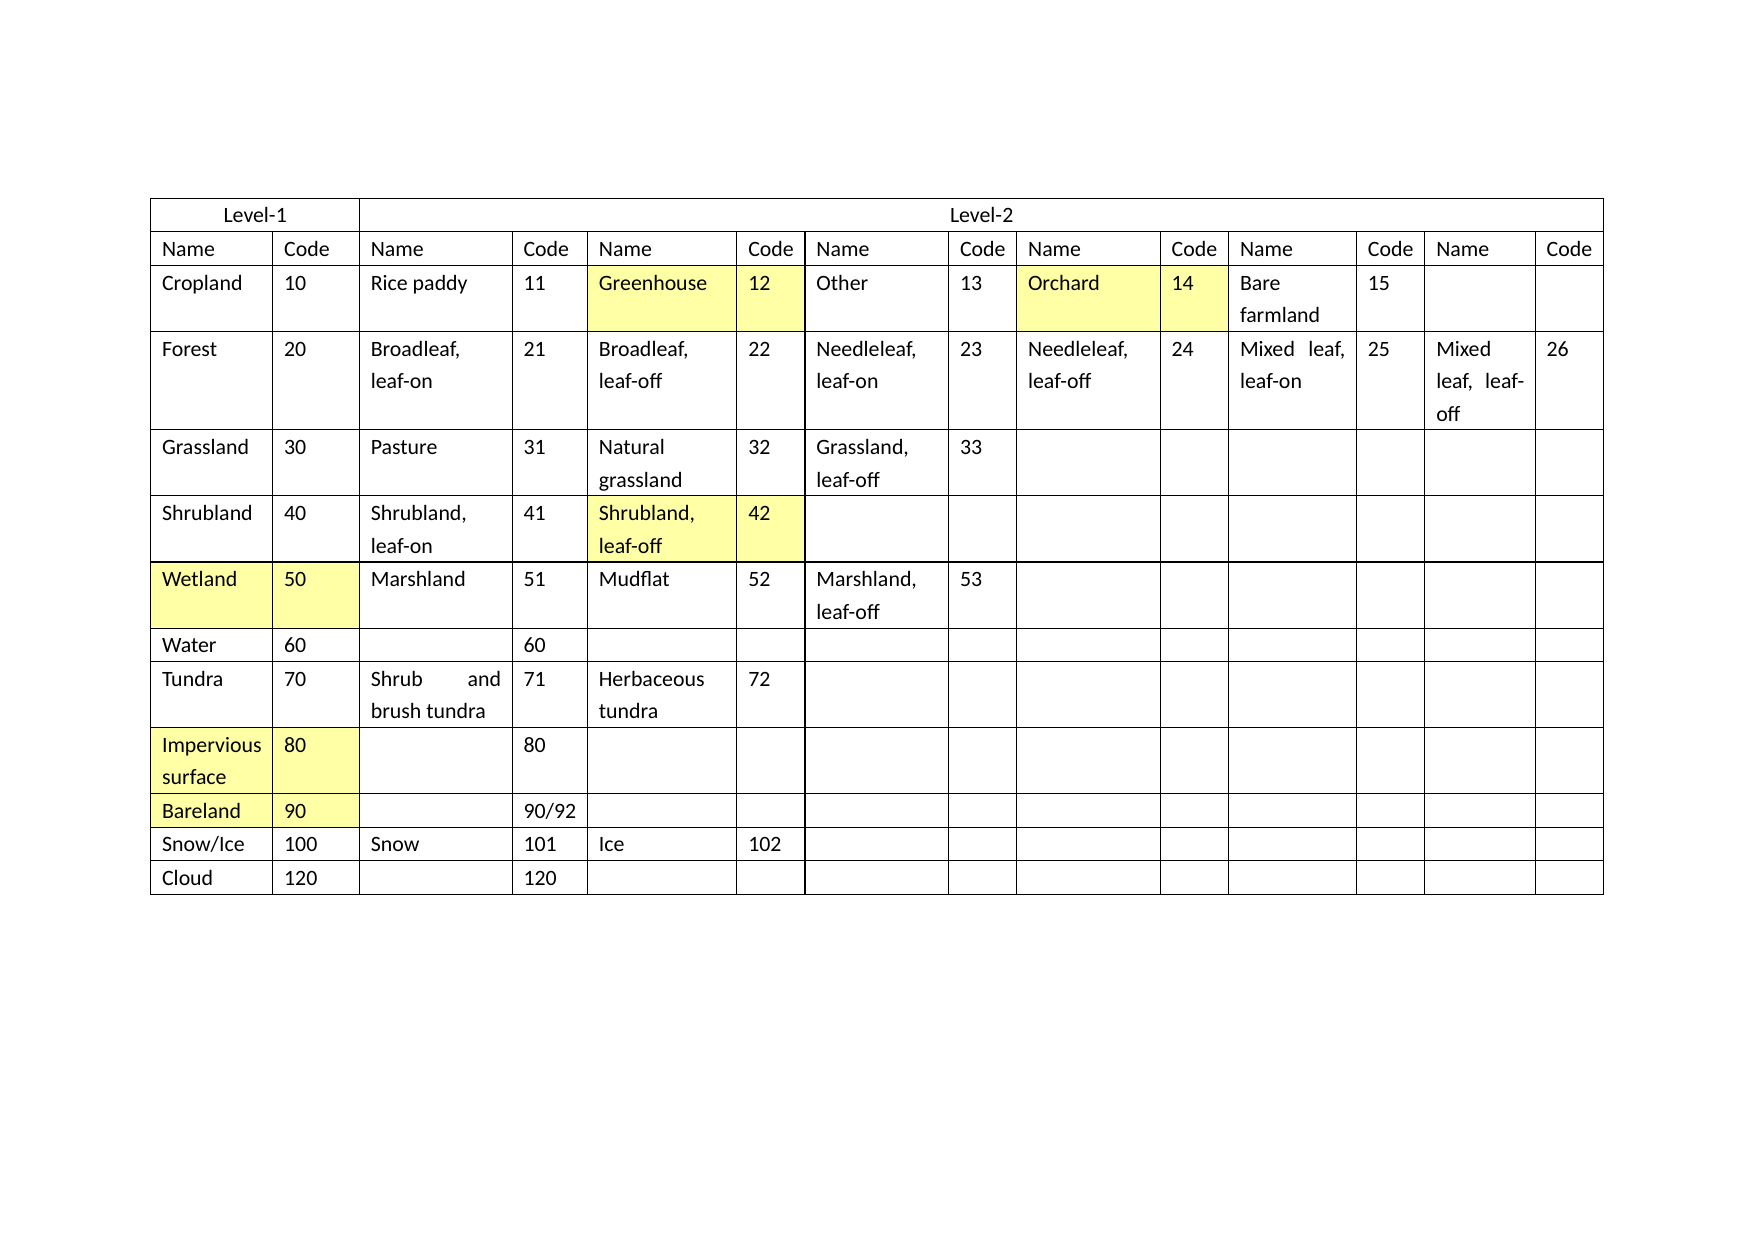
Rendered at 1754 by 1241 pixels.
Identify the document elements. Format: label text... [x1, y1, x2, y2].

table_cell [1536, 629, 1603, 661]
table_cell [1017, 496, 1160, 561]
table_cell Herbaceous tundra [588, 662, 736, 727]
table_cell [1357, 629, 1424, 661]
table_cell 23 [949, 332, 1016, 429]
table_cell [1161, 662, 1228, 727]
table_cell [1229, 662, 1356, 727]
table_cell [1425, 728, 1535, 793]
table_cell 53 [949, 563, 1016, 627]
table_cell [1536, 828, 1603, 860]
table_cell [1017, 629, 1160, 661]
table_cell [588, 794, 736, 827]
table_cell 72 [737, 662, 804, 727]
table_cell 101 [513, 828, 587, 860]
table_cell [1425, 861, 1535, 894]
table_cell [1357, 828, 1424, 860]
table_cell [1425, 662, 1535, 727]
table_cell [1536, 794, 1603, 827]
table_cell [806, 828, 948, 860]
table_cell [1017, 563, 1160, 627]
table_cell [1229, 496, 1356, 561]
table_cell Code [1357, 232, 1424, 265]
table_cell [1229, 828, 1356, 860]
table_cell [1425, 629, 1535, 661]
table_cell Orchard [1017, 266, 1160, 331]
table_cell 100 [273, 828, 359, 860]
table_cell [806, 496, 948, 561]
table_cell [360, 794, 512, 827]
table_cell Name [151, 232, 272, 265]
table_cell Code [1161, 232, 1228, 265]
table_cell Code [513, 232, 587, 265]
table_cell [806, 662, 948, 727]
table_cell [1357, 563, 1424, 627]
table_cell [1357, 430, 1424, 495]
table_cell [949, 496, 1016, 561]
table_cell [360, 861, 512, 894]
table_cell [1425, 563, 1535, 627]
table_cell 24 [1161, 332, 1228, 429]
table_cell 12 [737, 266, 804, 331]
table_cell Natural grassland [588, 430, 736, 495]
table_cell Pasture [360, 430, 512, 495]
table_cell [949, 662, 1016, 727]
table_cell [1425, 430, 1535, 495]
table_cell Rice paddy [360, 266, 512, 331]
table_cell Shrubland, leaf-on [360, 496, 512, 561]
table_cell [1425, 266, 1535, 331]
table_cell 33 [949, 430, 1016, 495]
table_cell [1425, 496, 1535, 561]
table_cell Broadleaf, leaf-on [360, 332, 512, 429]
table_cell 51 [513, 563, 587, 627]
table_cell Mudflat [588, 563, 736, 627]
table_cell [737, 728, 804, 793]
table_cell [1161, 794, 1228, 827]
table_cell 70 [273, 662, 359, 727]
table_cell 15 [1357, 266, 1424, 331]
table_cell 25 [1357, 332, 1424, 429]
table_cell [1161, 430, 1228, 495]
table_cell [949, 629, 1016, 661]
table_cell [1017, 662, 1160, 727]
table_cell [949, 861, 1016, 894]
table_cell 80 [273, 728, 359, 793]
table_cell Code [737, 232, 804, 265]
table_cell Code [949, 232, 1016, 265]
table_cell Greenhouse [588, 266, 736, 331]
table_cell Mixed leaf, leaf-on [1229, 332, 1356, 429]
table_cell [1425, 828, 1535, 860]
table_cell [737, 861, 804, 894]
table_cell Broadleaf, leaf-off [588, 332, 736, 429]
table_cell [949, 828, 1016, 860]
table_cell Ice [588, 828, 736, 860]
table_cell [1357, 496, 1424, 561]
table_cell Impervious surface [151, 728, 272, 793]
table_cell Grassland [151, 430, 272, 495]
table_cell Bare farmland [1229, 266, 1356, 331]
table_cell [588, 728, 736, 793]
table_cell Shrubland [151, 496, 272, 561]
table_cell [1357, 662, 1424, 727]
table_cell [360, 629, 512, 661]
table_cell 102 [737, 828, 804, 860]
table_cell [1229, 861, 1356, 894]
table_cell 80 [513, 728, 587, 793]
table_cell 42 [737, 496, 804, 561]
table_cell Forest [151, 332, 272, 429]
table_cell Cropland [151, 266, 272, 331]
table_cell Wetland [151, 563, 272, 627]
table_cell 26 [1536, 332, 1603, 429]
table_cell [1536, 728, 1603, 793]
table_cell [1229, 563, 1356, 627]
table_cell [1536, 430, 1603, 495]
table_cell 71 [513, 662, 587, 727]
table_cell [1017, 794, 1160, 827]
table_cell [1536, 861, 1603, 894]
table_cell 90/92 [513, 794, 587, 827]
table_cell 31 [513, 430, 587, 495]
table_header Level-1 [151, 199, 359, 231]
table_cell 120 [273, 861, 359, 894]
table_cell 10 [273, 266, 359, 331]
table_cell 32 [737, 430, 804, 495]
table_cell Code [1536, 232, 1603, 265]
table_cell 52 [737, 563, 804, 627]
table_cell Shrub and brush tundra [360, 662, 512, 727]
table_cell [806, 861, 948, 894]
table_cell 120 [513, 861, 587, 894]
table_cell Code [273, 232, 359, 265]
table_cell [949, 794, 1016, 827]
table_cell [1229, 629, 1356, 661]
table_cell 22 [737, 332, 804, 429]
table_cell Snow/Ice [151, 828, 272, 860]
table_cell 14 [1161, 266, 1228, 331]
table_cell [1536, 266, 1603, 331]
table_cell Name [1017, 232, 1160, 265]
table_cell Name [1425, 232, 1535, 265]
table_cell [588, 861, 736, 894]
table_cell Cloud [151, 861, 272, 894]
table_cell [1161, 496, 1228, 561]
table_cell Name [588, 232, 736, 265]
table_cell Tundra [151, 662, 272, 727]
table_cell [737, 629, 804, 661]
table_cell Marshland [360, 563, 512, 627]
table_cell [1161, 563, 1228, 627]
table_cell [1017, 728, 1160, 793]
table_cell Marshland, leaf-off [806, 563, 948, 627]
table_cell [1161, 728, 1228, 793]
table_cell Water [151, 629, 272, 661]
table_cell [1229, 728, 1356, 793]
table_cell 60 [513, 629, 587, 661]
table_cell [360, 728, 512, 793]
table_cell [949, 728, 1016, 793]
table_cell Grassland, leaf-off [806, 430, 948, 495]
table_cell 50 [273, 563, 359, 627]
table_cell 60 [273, 629, 359, 661]
table_cell Shrubland, leaf-off [588, 496, 736, 561]
table_cell [1161, 629, 1228, 661]
table_cell [1017, 430, 1160, 495]
table_cell [806, 629, 948, 661]
table_cell [1229, 430, 1356, 495]
table_cell [737, 794, 804, 827]
table_cell [1161, 861, 1228, 894]
table_header Level-2 [360, 199, 1603, 231]
table_cell [588, 629, 736, 661]
table_cell [1536, 563, 1603, 627]
table_cell Name [360, 232, 512, 265]
table_cell Snow [360, 828, 512, 860]
table_cell [1357, 861, 1424, 894]
table_cell [1536, 662, 1603, 727]
table_cell [1536, 496, 1603, 561]
table_cell [1229, 794, 1356, 827]
table_cell [1357, 728, 1424, 793]
table_cell 30 [273, 430, 359, 495]
table_cell 13 [949, 266, 1016, 331]
table_cell 21 [513, 332, 587, 429]
table_cell Bareland [151, 794, 272, 827]
table_cell Name [806, 232, 948, 265]
table_cell Needleleaf, leaf-off [1017, 332, 1160, 429]
table_cell [806, 794, 948, 827]
table_cell 11 [513, 266, 587, 331]
table_cell [1161, 828, 1228, 860]
table_cell 40 [273, 496, 359, 561]
table_cell Mixed leaf, leaf-off [1425, 332, 1535, 429]
table_cell [1425, 794, 1535, 827]
table_cell Other [806, 266, 948, 331]
table_cell 20 [273, 332, 359, 429]
table_cell Needleleaf, leaf-on [806, 332, 948, 429]
table_cell 41 [513, 496, 587, 561]
table_cell [1017, 828, 1160, 860]
table_cell Name [1229, 232, 1356, 265]
table_cell 90 [273, 794, 359, 827]
table_cell [1017, 861, 1160, 894]
table_cell [1357, 794, 1424, 827]
table_cell [806, 728, 948, 793]
